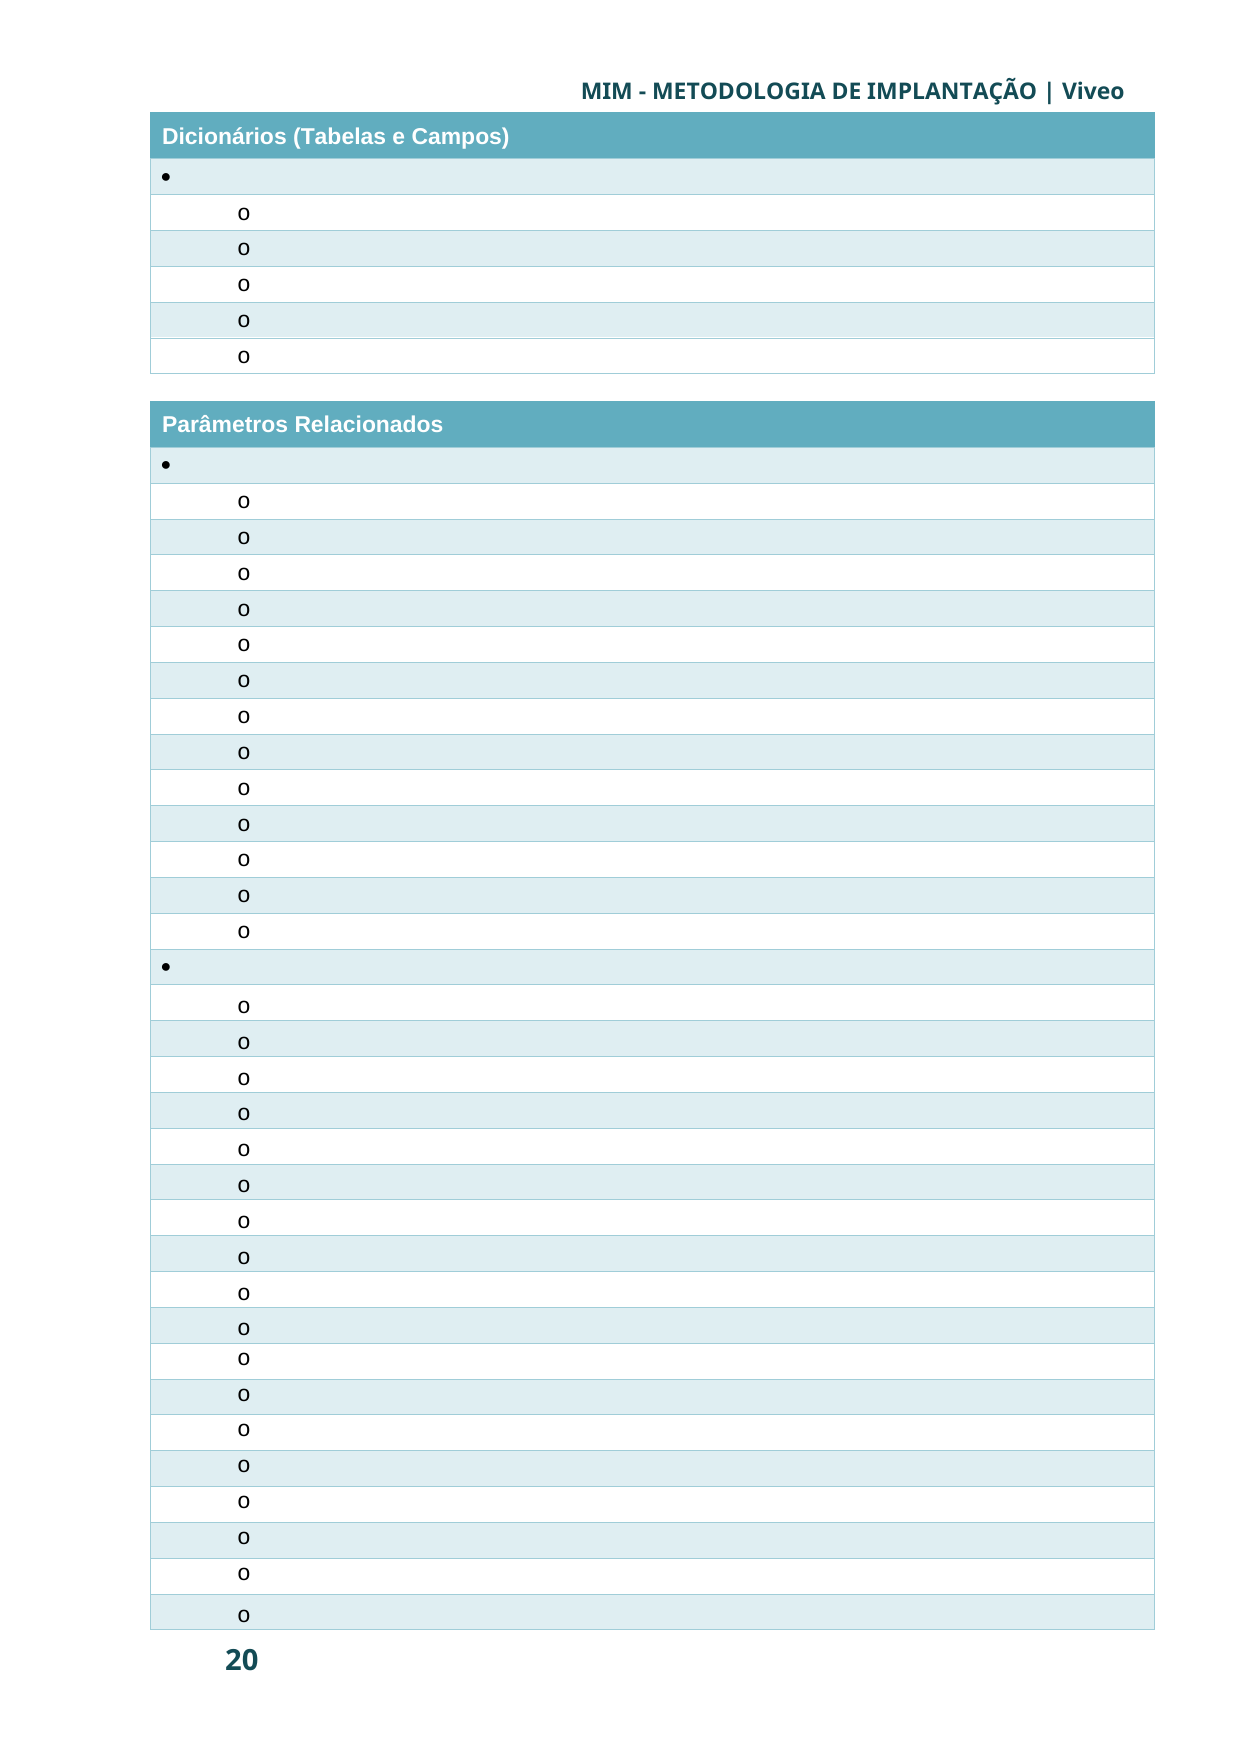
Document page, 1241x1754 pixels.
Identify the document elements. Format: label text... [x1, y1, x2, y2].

table_cell [151, 1200, 1154, 1235]
table_cell [151, 663, 1154, 698]
table_cell [151, 339, 1154, 373]
table_cell [151, 806, 1154, 841]
table_cell [151, 195, 1154, 230]
table_cell [151, 1021, 1154, 1056]
table_cell [151, 1165, 1154, 1199]
table_cell [151, 1487, 1154, 1522]
table_cell [151, 735, 1154, 769]
table_header Dicionários (Tabelas e Campos) [151, 113, 1154, 158]
table_cell [151, 1595, 1154, 1629]
table_cell [151, 1129, 1154, 1163]
table_cell [151, 1344, 1154, 1378]
table_cell [151, 1308, 1154, 1343]
table_cell [151, 159, 1154, 194]
table_header Parâmetros Relacionados [151, 402, 1154, 447]
table_cell [151, 267, 1154, 302]
table_cell [151, 842, 1154, 877]
table_cell [151, 1415, 1154, 1450]
table_cell [151, 448, 1154, 483]
table_cell [151, 985, 1154, 1020]
table_cell [151, 1236, 1154, 1271]
table_cell [151, 878, 1154, 913]
table_cell [151, 1057, 1154, 1092]
table_cell [151, 555, 1154, 590]
table_cell [151, 1380, 1154, 1414]
table_cell [151, 1272, 1154, 1307]
table_cell [151, 484, 1154, 518]
table_cell [151, 303, 1154, 337]
table_cell [151, 1451, 1154, 1486]
table_cell [151, 231, 1154, 266]
table_cell [151, 950, 1154, 984]
table_cell [151, 914, 1154, 948]
table_cell [151, 699, 1154, 733]
table_cell [151, 591, 1154, 626]
table_cell [151, 1093, 1154, 1128]
table_cell [151, 1523, 1154, 1558]
table_cell [151, 627, 1154, 662]
table_cell [151, 1559, 1154, 1593]
table_cell [151, 520, 1154, 554]
table_cell [151, 770, 1154, 805]
